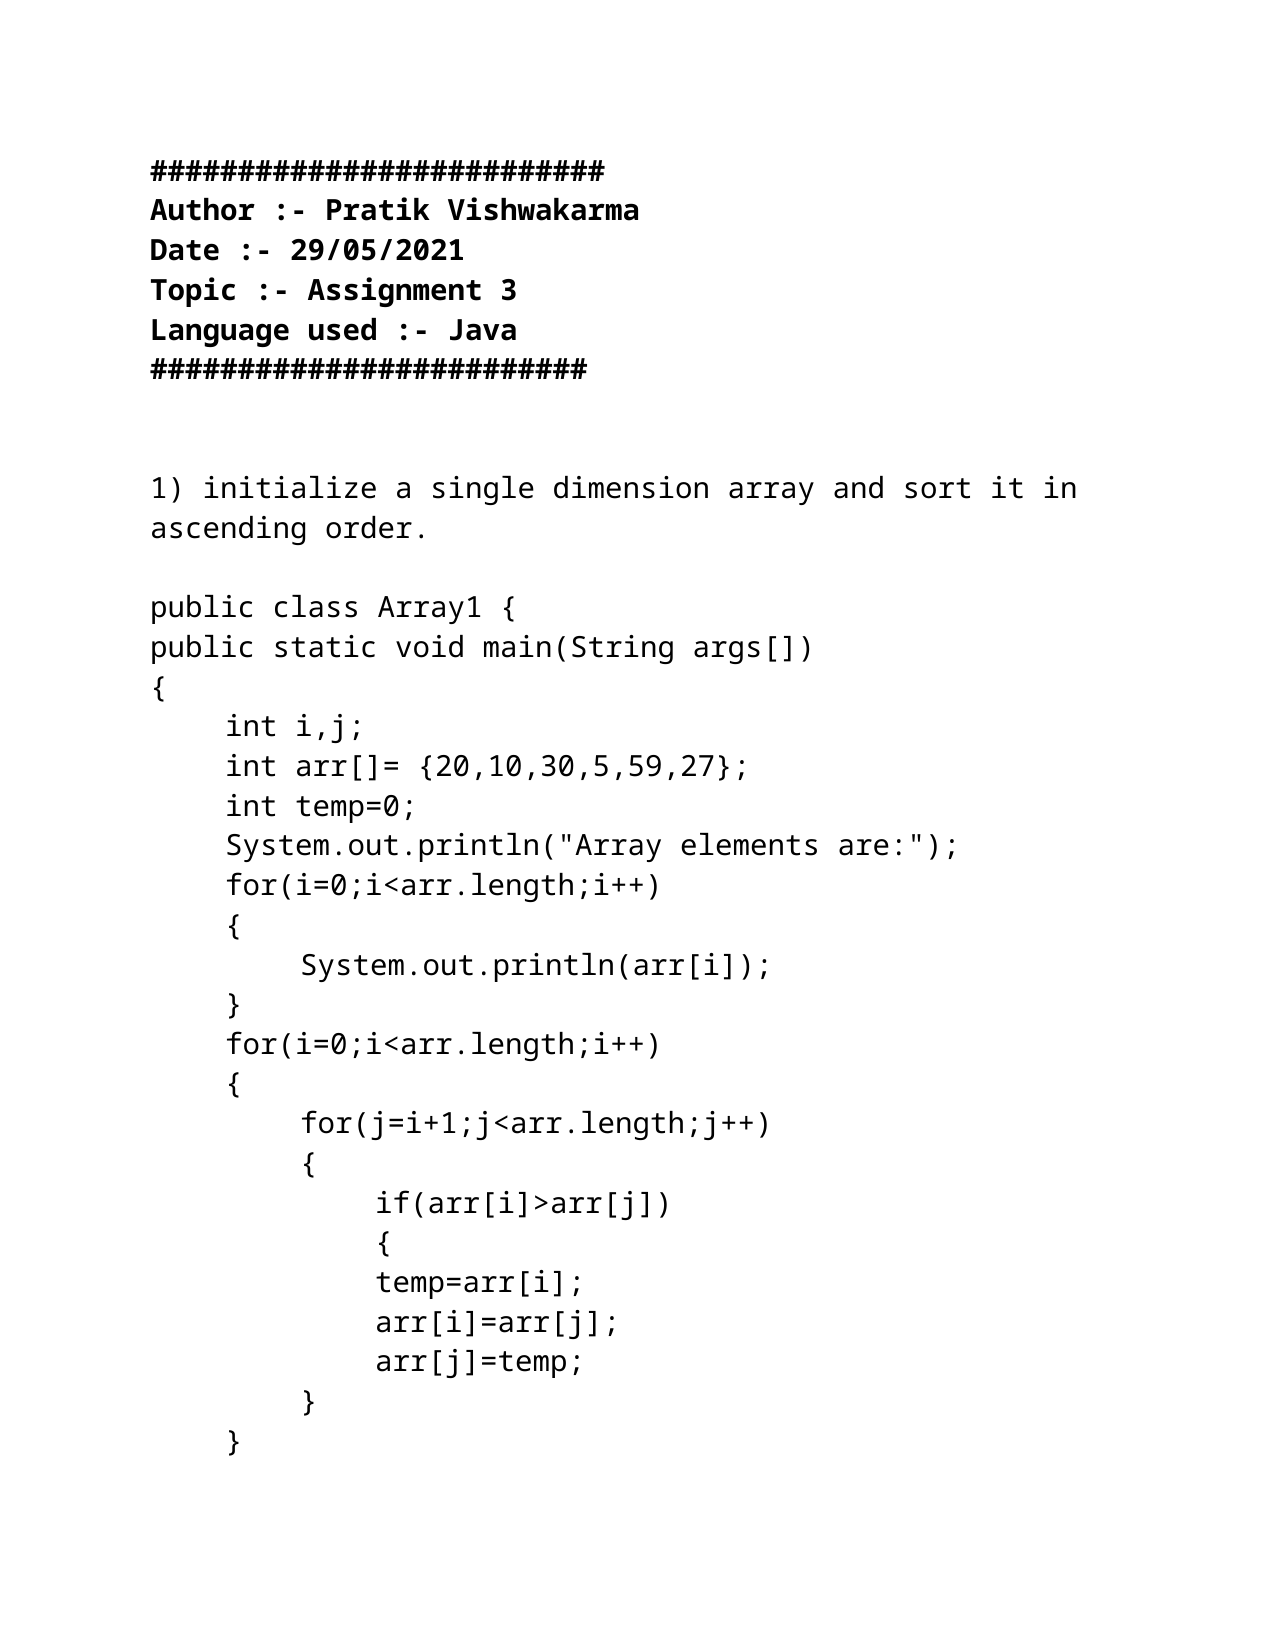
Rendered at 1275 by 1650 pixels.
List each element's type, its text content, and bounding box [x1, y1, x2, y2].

text { [150, 1142, 1125, 1182]
text { [150, 1063, 1125, 1102]
text { [150, 666, 1125, 706]
text System.out.println(arr[i]); [150, 944, 1125, 983]
text public static void main(String args[]) [150, 626, 1125, 666]
text 1) initialize a single dimension array and sort it in ascending order. [150, 467, 1125, 547]
text ######################### [150, 348, 1125, 388]
text { [150, 904, 1125, 944]
text } [150, 1420, 1125, 1460]
text Author :- Pratik Vishwakarma [150, 190, 1125, 229]
text temp=arr[i]; [150, 1261, 1125, 1301]
text for(i=0;i<arr.length;i++) [150, 864, 1125, 904]
text Topic :- Assignment 3 [150, 269, 1125, 309]
text int i,j; [150, 706, 1125, 745]
text if(arr[i]>arr[j]) [150, 1182, 1125, 1222]
text ########################## [150, 150, 1125, 190]
text int arr[]= {20,10,30,5,59,27}; [150, 745, 1125, 785]
text for(j=i+1;j<arr.length;j++) [150, 1102, 1125, 1142]
text for(i=0;i<arr.length;i++) [150, 1023, 1125, 1063]
text } [150, 1380, 1125, 1420]
text { [150, 1222, 1125, 1261]
text System.out.println("Array elements are:"); [150, 825, 1125, 864]
text } [150, 983, 1125, 1023]
text arr[j]=temp; [150, 1341, 1125, 1380]
text int temp=0; [150, 785, 1125, 825]
text arr[i]=arr[j]; [150, 1301, 1125, 1341]
text Date :- 29/05/2021 [150, 229, 1125, 269]
text Language used :- Java [150, 309, 1125, 348]
text public class Array1 { [150, 587, 1125, 626]
